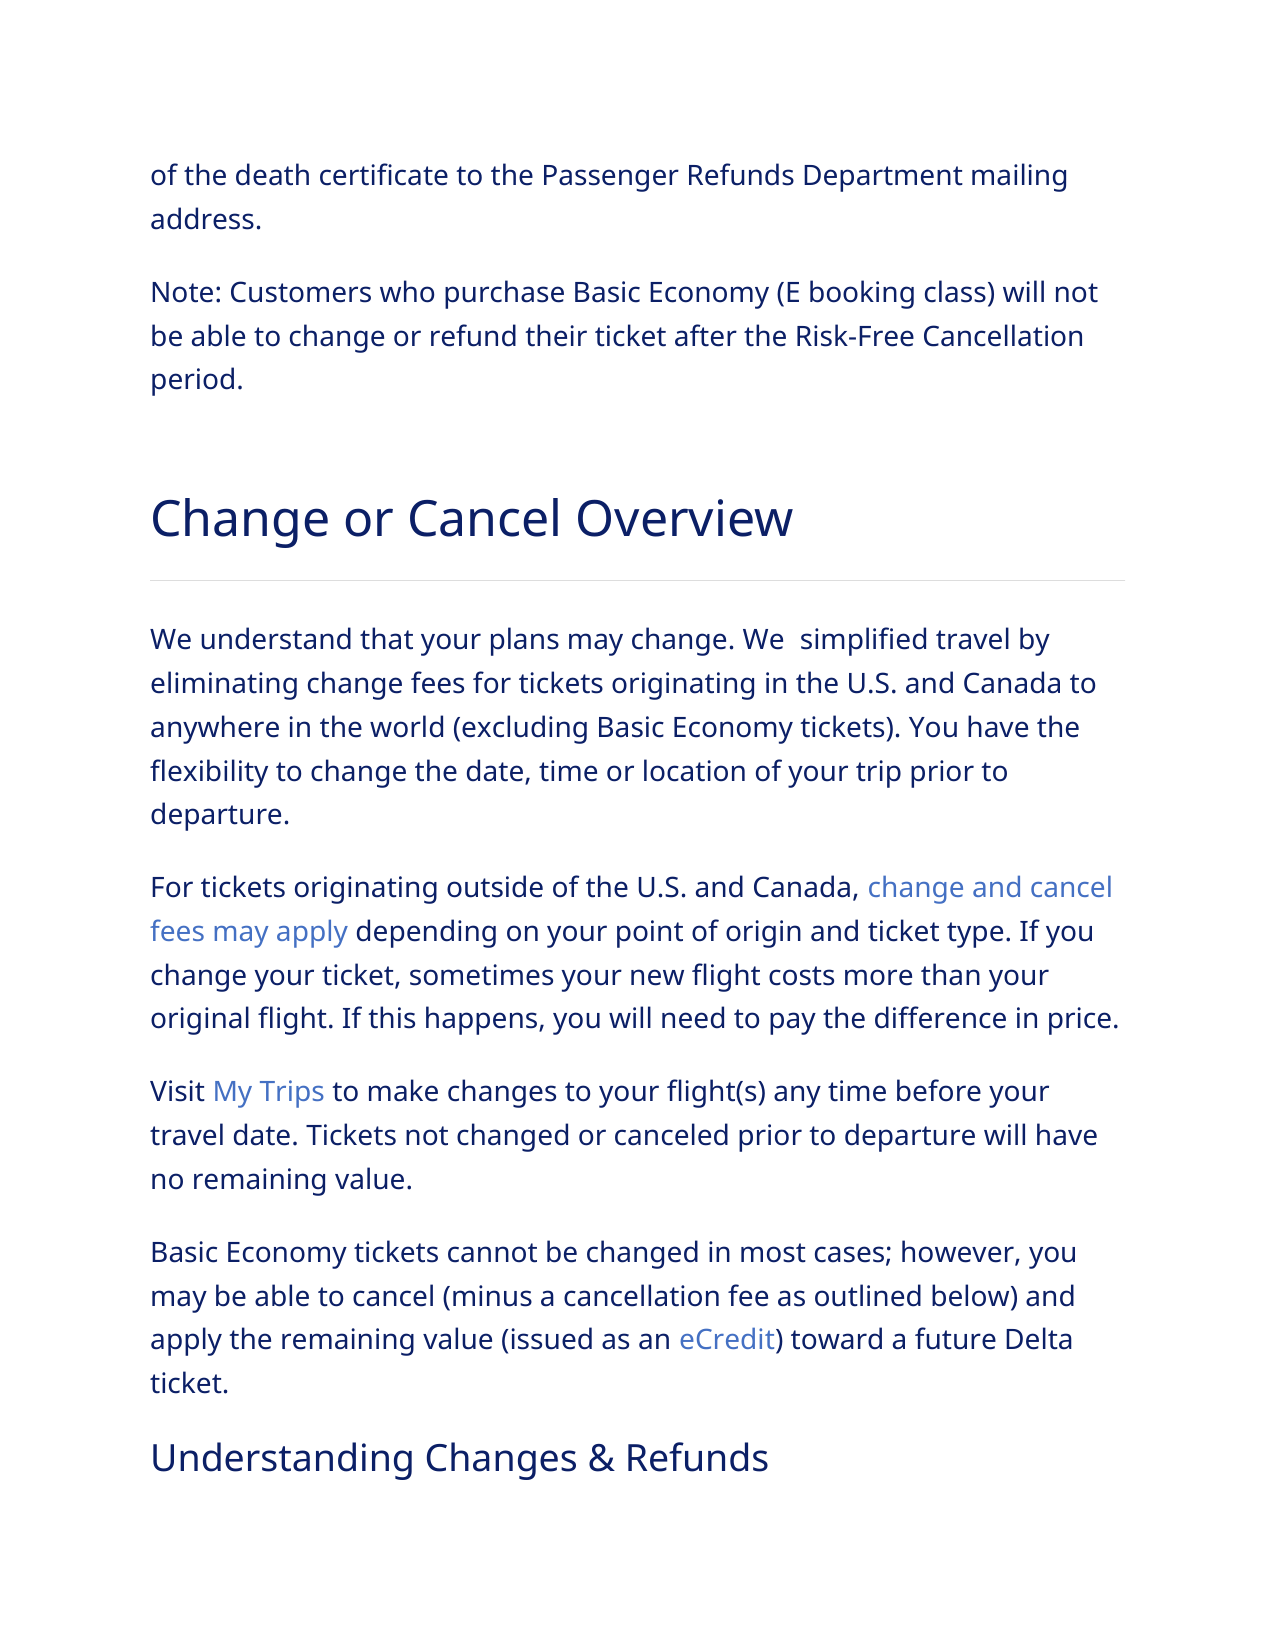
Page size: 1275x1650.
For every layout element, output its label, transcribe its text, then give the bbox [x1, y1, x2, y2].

text Note: Customers who purchase Basic Economy (E booking class) will not be able to change or refund their ticket after the Risk-Free Cancellation period. [150, 267, 1125, 398]
text We understand that your plans may change. We simplified travel by eliminating change fees for tickets originating in the U.S. and Canada to anywhere in the world (excluding Basic Economy tickets). You have the flexibility to change the date, time or location of your trip prior to departure. [150, 614, 1125, 833]
text Change or Cancel Overview [150, 483, 1125, 551]
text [150, 150, 1125, 237]
text Visit My Trips to make changes to your flight(s) any time before your travel date. Tickets not changed or canceled prior to departure will have no remaining value. [150, 1066, 1125, 1198]
text For tickets originating outside of the U.S. and Canada, change and cancel fees may apply depending on your point of origin and ticket type. If you change your ticket, sometimes your new flight costs more than your original flight. If this happens, you will need to pay the difference in price. [150, 862, 1125, 1037]
text Basic Economy tickets cannot be changed in most cases; however, you may be able to cancel (minus a cancellation fee as outlined below) and apply the remaining value (issued as an eCredit) toward a future Delta ticket. [150, 1227, 1125, 1402]
text Understanding Changes & Refunds [150, 1431, 1125, 1482]
